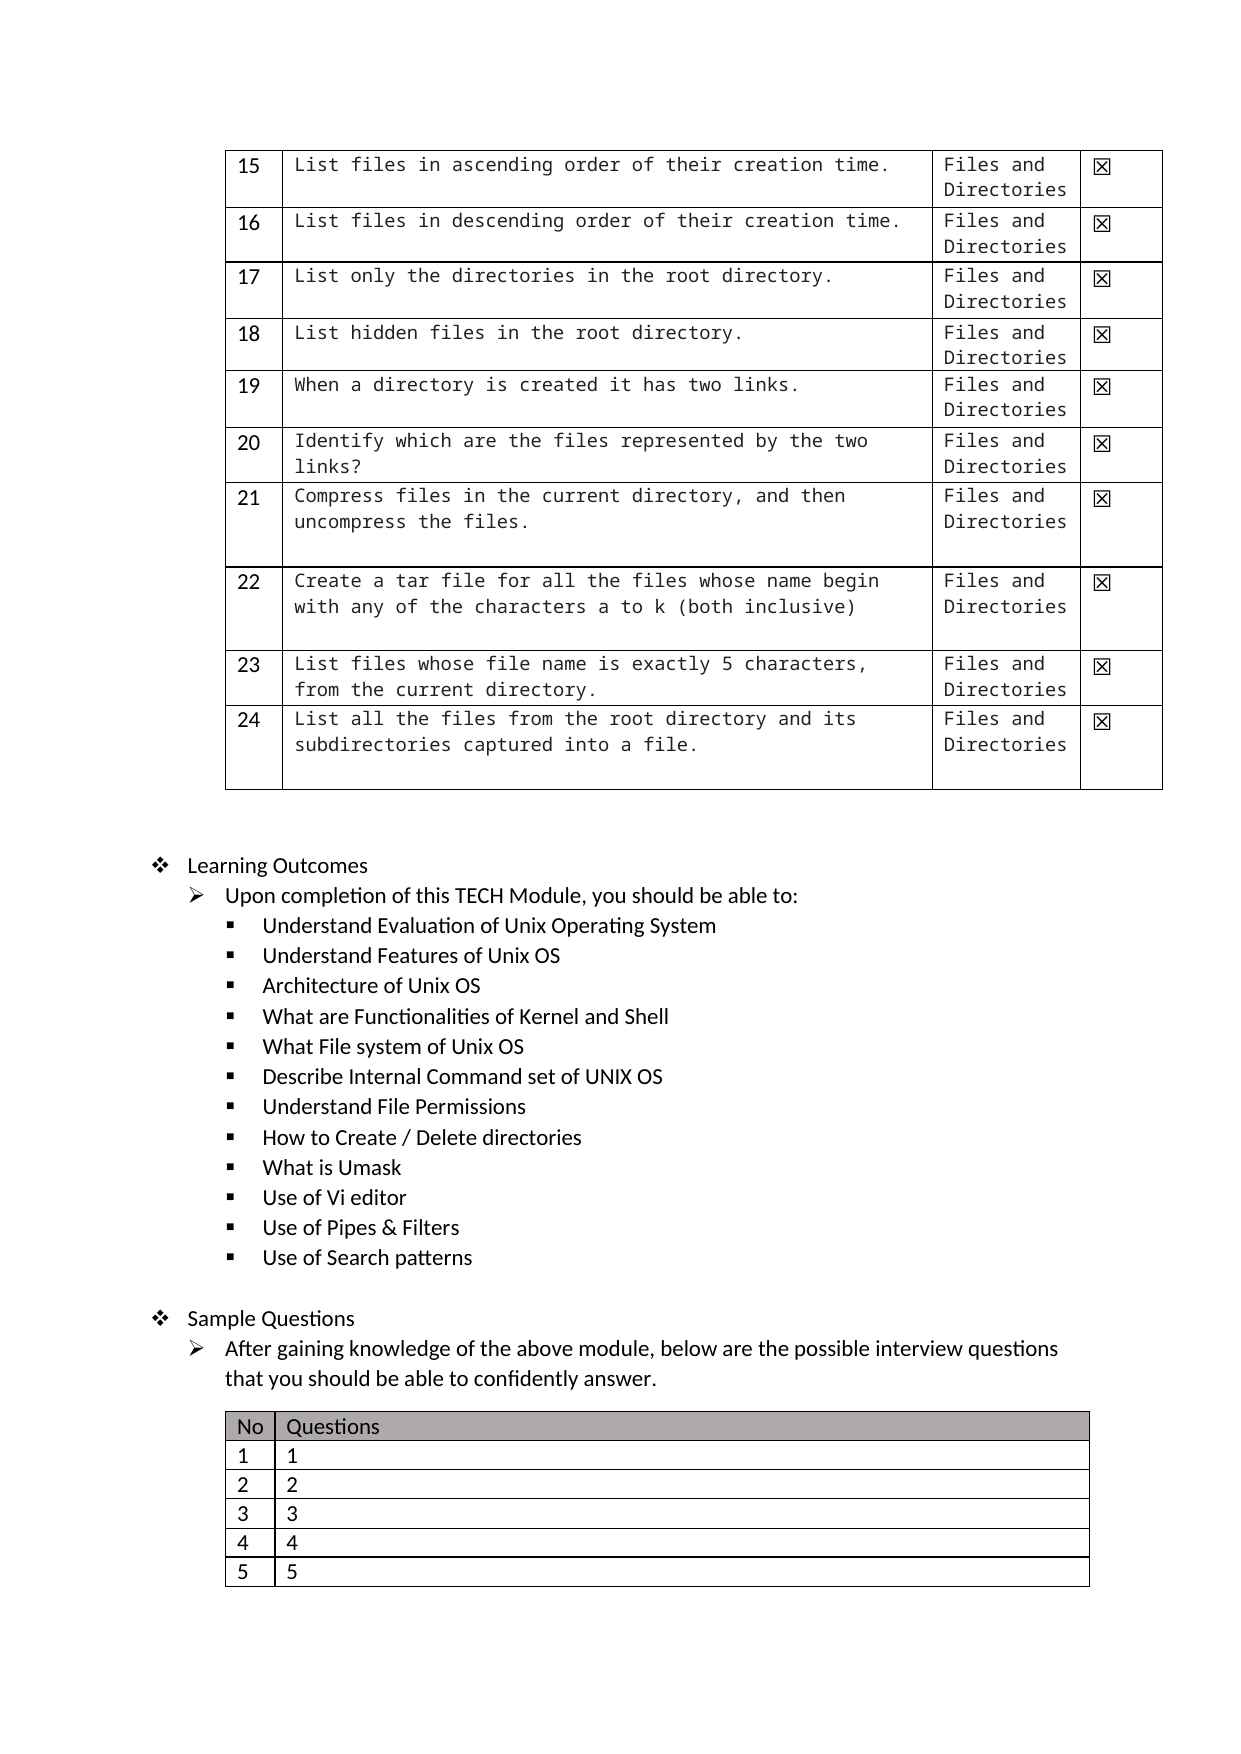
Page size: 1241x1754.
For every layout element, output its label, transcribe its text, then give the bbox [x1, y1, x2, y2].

table_cell Files and Directories [933, 428, 1080, 482]
list Use of Search patterns [225, 1243, 1090, 1271]
table_cell Files and Directories [933, 208, 1080, 261]
table_cell 4 [276, 1529, 1089, 1556]
table_cell Files and Directories [933, 319, 1080, 370]
table_cell 3 [276, 1499, 1089, 1527]
list Understand Evaluation of Unix Operating System [225, 911, 1090, 939]
table_cell Compress files in the current directory, and then uncompress the files. [283, 483, 932, 566]
list Sample Questions [150, 1304, 1090, 1332]
table_cell List files whose file name is exactly 5 characters, from the current directory. [283, 651, 932, 704]
table_cell List hidden files in the root directory. [283, 319, 932, 370]
table_cell 5 [226, 1558, 274, 1586]
table_cell Files and Directories [933, 651, 1080, 704]
list After gaining knowledge of the above module, below are the possible interview questions that you should be able to confidently answer. [187, 1334, 1090, 1392]
table_cell 2 [276, 1470, 1089, 1498]
list What is Umask [225, 1153, 1090, 1181]
list Understand File Permissions [225, 1092, 1090, 1120]
table_cell 20 [226, 428, 282, 482]
table_cell 21 [226, 483, 282, 566]
table_header Questions [276, 1412, 1089, 1440]
table_cell 22 [226, 568, 282, 649]
table_cell List all the files from the root directory and its subdirectories captured into a file. [283, 706, 932, 789]
table_header No [226, 1412, 274, 1440]
list What are Functionalities of Kernel and Shell [225, 1002, 1090, 1030]
table_cell 17 [226, 263, 282, 318]
table_cell List files in ascending order of their creation time. [283, 151, 932, 207]
table_cell 1 [226, 1441, 274, 1469]
table_cell Identify which are the files represented by the two links? [283, 428, 932, 482]
list How to Create / Delete directories [225, 1123, 1090, 1151]
list Describe Internal Command set of UNIX OS [225, 1062, 1090, 1090]
table_cell 15 [226, 151, 282, 207]
table_cell Files and Directories [933, 568, 1080, 649]
table_cell 18 [226, 319, 282, 370]
list Use of Pipes & Filters [225, 1213, 1090, 1241]
table_cell Files and Directories [933, 151, 1080, 207]
table_cell Files and Directories [933, 483, 1080, 566]
list Upon completion of this TECH Module, you should be able to: [187, 881, 1090, 909]
table_cell 16 [226, 208, 282, 261]
table_cell 19 [226, 371, 282, 427]
table_cell 2 [226, 1470, 274, 1498]
list Learning Outcomes [150, 851, 1090, 879]
table_cell List files in descending order of their creation time. [283, 208, 932, 261]
table_cell When a directory is created it has two links. [283, 371, 932, 427]
list Architecture of Unix OS [225, 972, 1090, 999]
list What File system of Unix OS [225, 1032, 1090, 1060]
table_cell 1 [276, 1441, 1089, 1469]
table_cell List only the directories in the root directory. [283, 263, 932, 318]
table_cell 24 [226, 706, 282, 789]
table_cell 5 [276, 1558, 1089, 1586]
list Understand Features of Unix OS [225, 941, 1090, 969]
table_cell Files and Directories [933, 706, 1080, 789]
table_cell 4 [226, 1529, 274, 1556]
table_cell 23 [226, 651, 282, 704]
table_cell Create a tar file for all the files whose name begin with any of the characters a to k (both inclusive) [283, 568, 932, 649]
table_cell Files and Directories [933, 263, 1080, 318]
table_cell Files and Directories [933, 371, 1080, 427]
table_cell 3 [226, 1499, 274, 1527]
list Use of Vi editor [225, 1183, 1090, 1211]
